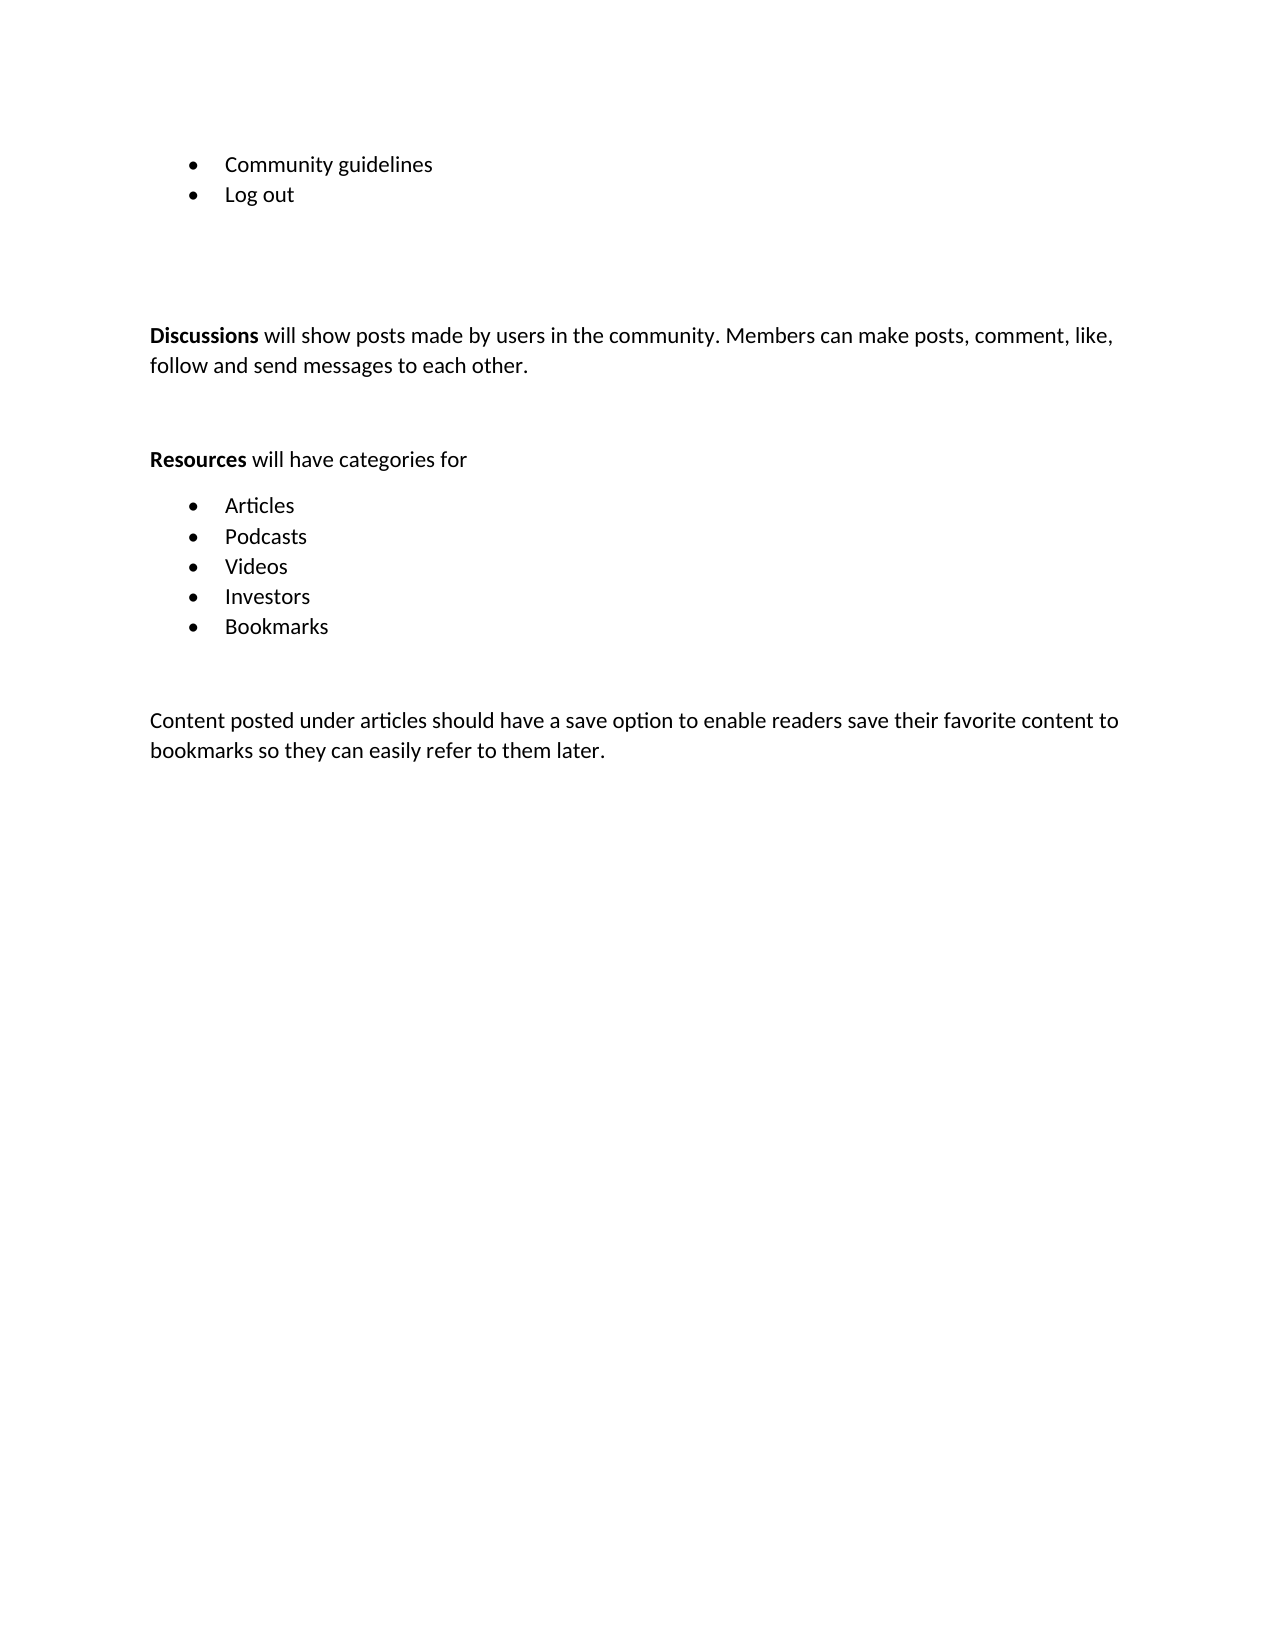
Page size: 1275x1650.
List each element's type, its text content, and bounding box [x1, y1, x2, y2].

text Discussions will show posts made by users in the community. Members can make posts, comment, like, follow and send messages to each other. [150, 321, 1125, 379]
list Log out [187, 180, 1125, 208]
list Articles [187, 492, 1125, 520]
text Content posted under articles should have a save option to enable readers save their favorite content to bookmarks so they can easily refer to them later. [150, 706, 1125, 764]
list Investors [187, 582, 1125, 610]
list Community guidelines [187, 150, 1125, 178]
list Bookmarks [187, 612, 1125, 641]
list Videos [187, 552, 1125, 580]
list Podcasts [187, 522, 1125, 550]
text Resources will have categories for [150, 445, 1125, 473]
